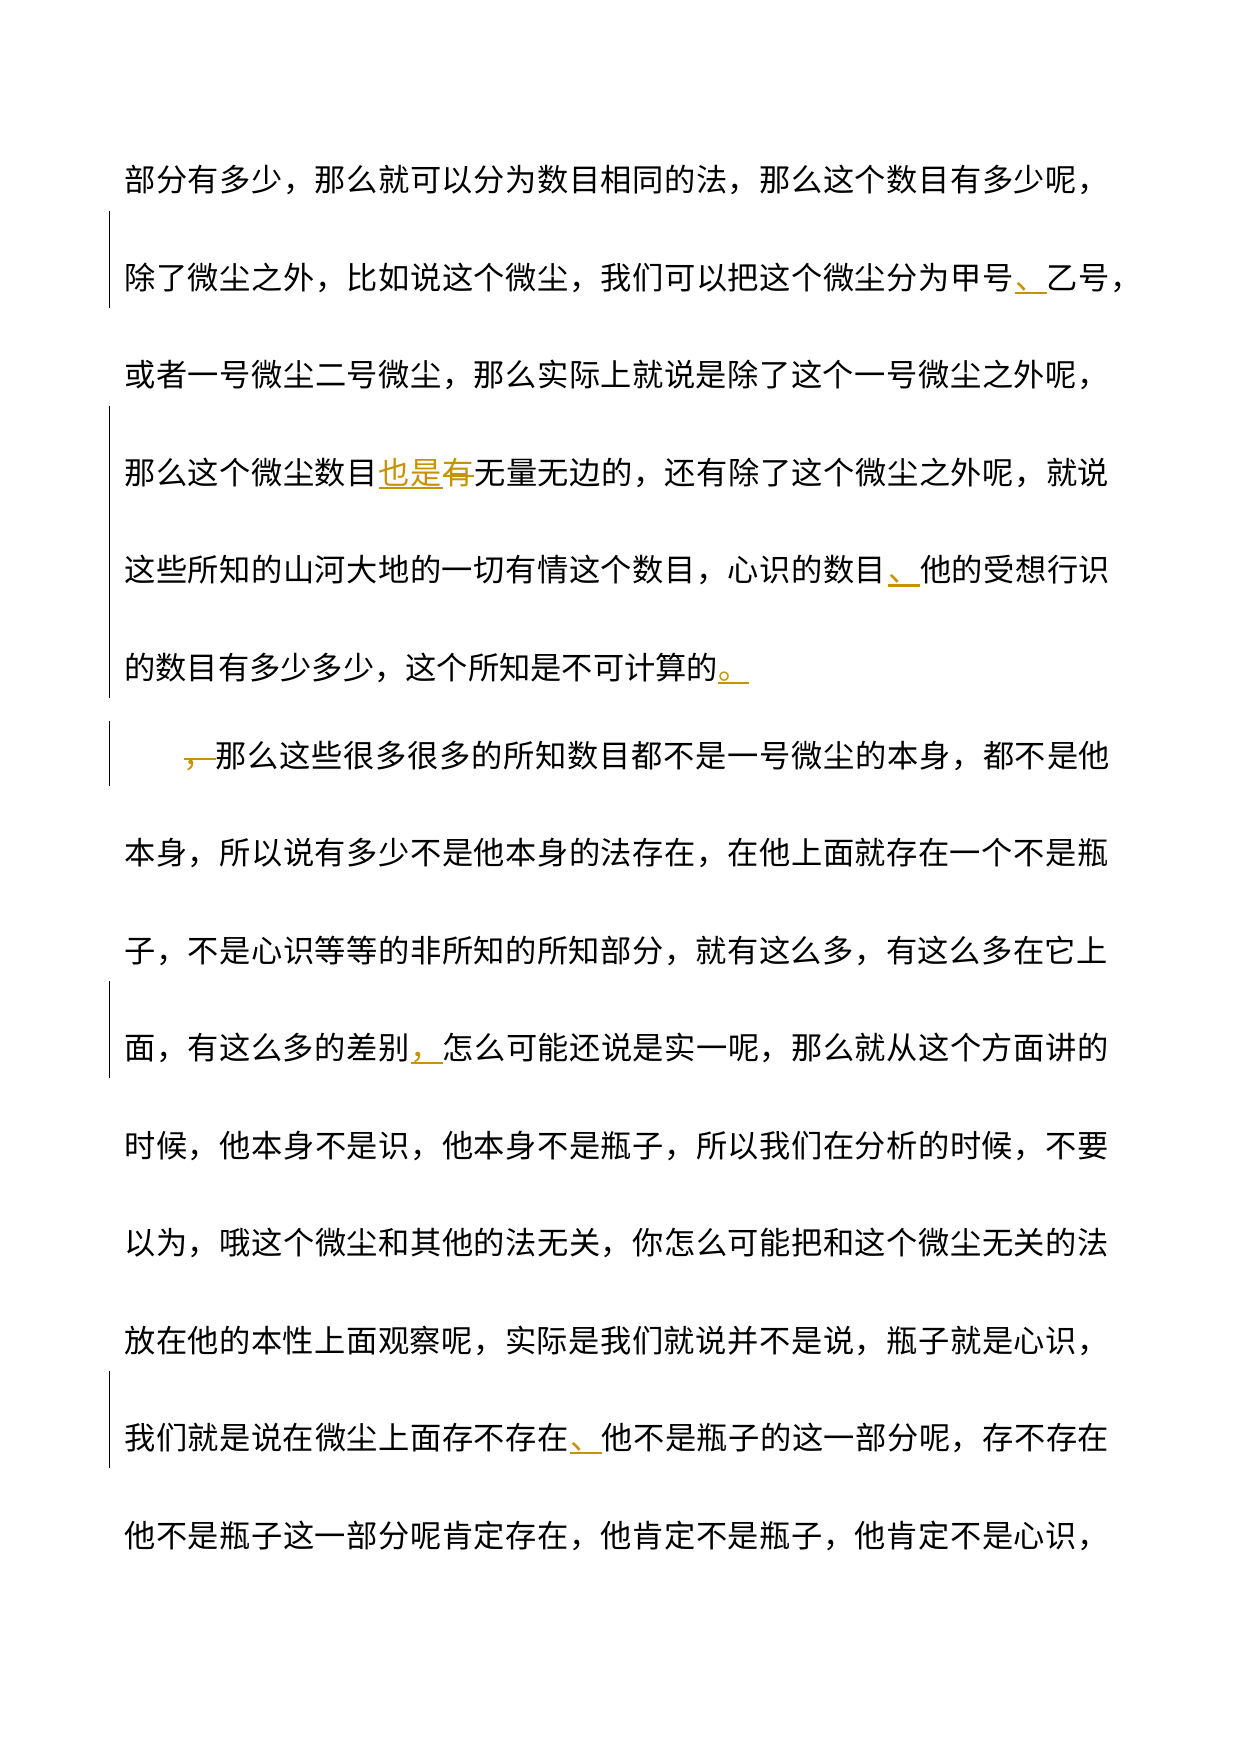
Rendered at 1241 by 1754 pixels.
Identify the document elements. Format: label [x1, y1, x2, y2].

text [124, 146, 1110, 698]
text [124, 721, 1110, 1566]
